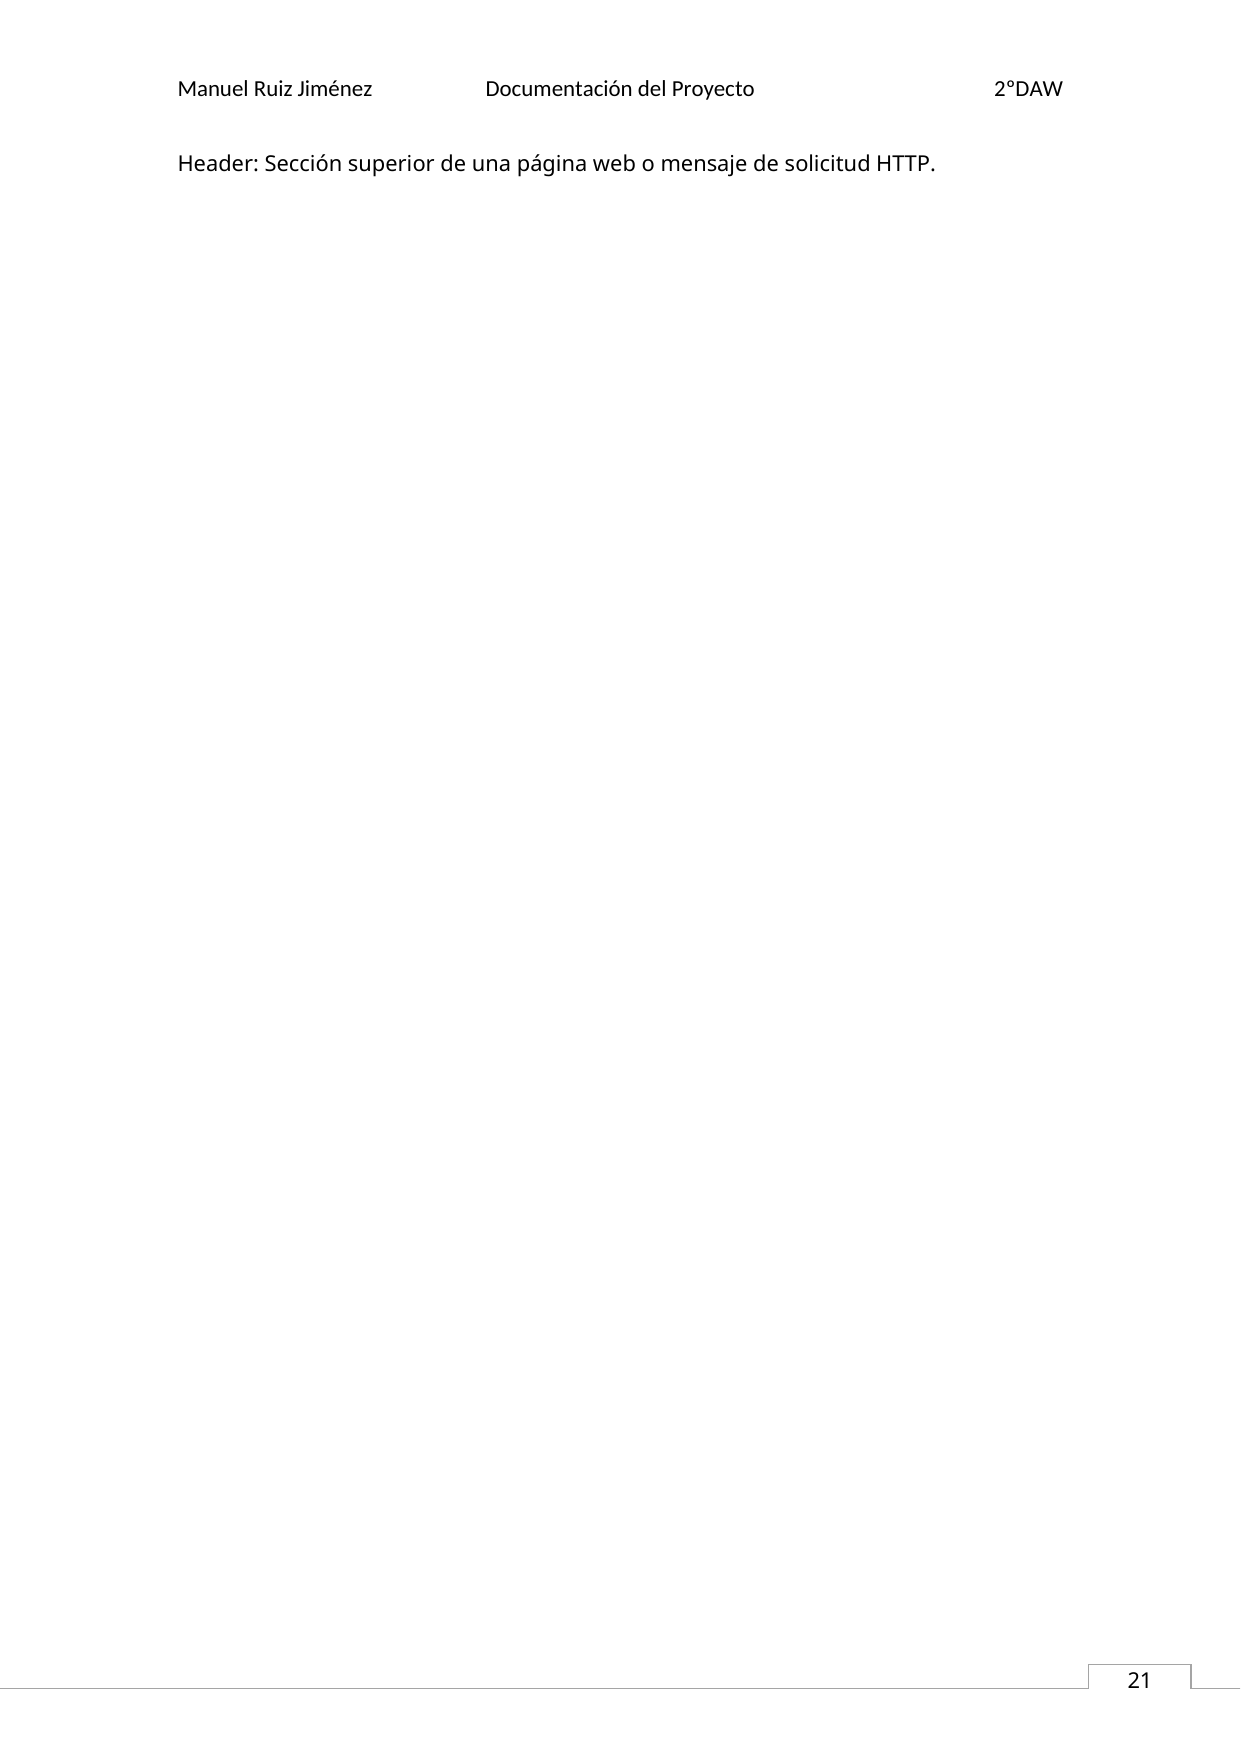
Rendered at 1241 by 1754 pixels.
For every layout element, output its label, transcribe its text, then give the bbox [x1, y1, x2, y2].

text Header: Sección superior de una página web o mensaje de solicitud HTTP. [177, 148, 1063, 177]
